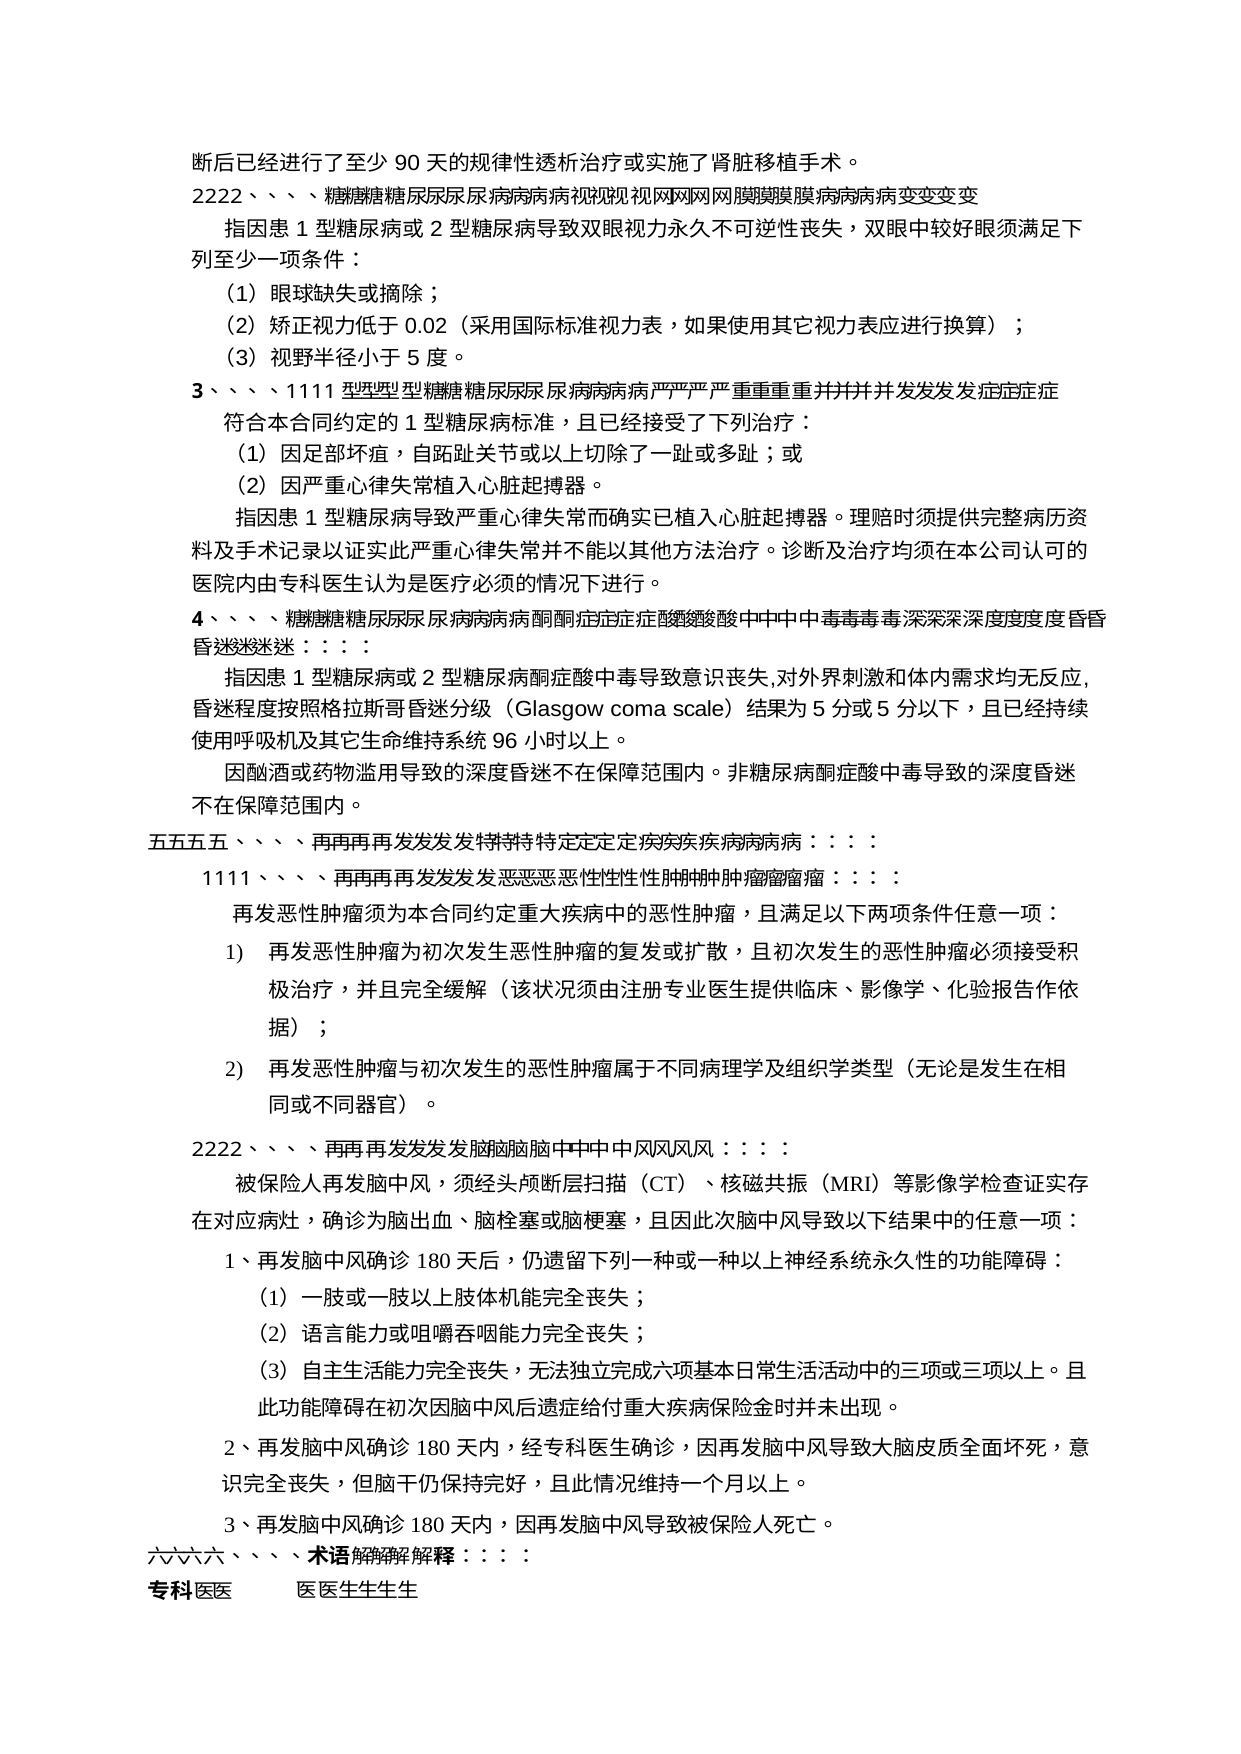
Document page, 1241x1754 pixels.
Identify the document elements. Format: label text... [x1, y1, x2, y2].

text 五五五五、、、、再再再再发发发发特特特特定定定定疾疾疾疾病病病病：：：： [147, 828, 1115, 855]
text （1）眼球缺失或摘除； [213, 279, 1115, 308]
text 专科医医医医生生生生 [295, 1576, 1115, 1603]
text （1）因足部坏疽，自跖趾关节或以上切除了一趾或多趾；或 [224, 439, 1115, 468]
text 被保险人再发脑中风，须经头颅断层扫描（CT）、核磁共振（MRI）等影像学检查证实存在对应病灶，确诊为脑出血、脑栓塞或脑梗塞，且因此次脑中风导致以下结果中的任意一项： [192, 1169, 1100, 1234]
text 2222、、、、再再再发发发发脑脑脑脑中中中中风风风风：：：： [191, 1135, 1115, 1162]
text （2）矫正视力低于 0.02（采用国际标准视力表，如果使用其它视力表应进行换算）； [213, 311, 1115, 340]
text 3、再发脑中风确诊 180 天内，因再发脑中风导致被保险人死亡。六六六六、、、、术语解解解解释：：：： [147, 1510, 848, 1570]
text 3、、、、1111 型型型型糖糖糖尿尿尿尿病病病病严严严严重重重重并并并并发发发发症症症症 [192, 376, 1115, 405]
text 1、再发脑中风确诊 180 天后，仍遗留下列一种或一种以上神经系统永久性的功能障碍： [224, 1246, 1115, 1274]
text 再发恶性肿瘤须为本合同约定重大疾病中的恶性肿瘤，且满足以下两项条件任意一项： [233, 899, 1115, 928]
text （3）自主生活能力完全丧失，无法独立完成六项基本日常生活活动中的三项或三项以上。且此功能障碍在初次因脑中风后遗症给付重大疾病保险金时并未出现。 [246, 1356, 1100, 1421]
text 4、、、、糖糖糖糖尿尿尿尿病病病病酮酮症症症症酸酸酸酸中中中中毒毒毒毒深深深深度度度度昏昏昏迷迷迷迷：：：： [192, 604, 1115, 660]
text 专科医医医医生生生生 [147, 1576, 236, 1605]
text 2222、、、、糖糖糖糖尿尿尿尿病病病病视视视视网网网网膜膜膜膜病病病病变变变变 [192, 182, 1115, 209]
text 符合本合同约定的 1 型糖尿病标准，且已经接受了下列治疗： [224, 408, 1115, 436]
text （1）一肢或一肢以上肢体机能完全丧失； [246, 1283, 1115, 1311]
list 再发恶性肿瘤为初次发生恶性肿瘤的复发或扩散，且初次发生的恶性肿瘤必须接受积极治疗，并且完全缓解（该状况须由注册专业医生提供临床、影像学、化验报告作依据）； [225, 937, 1080, 1042]
list 再发恶性肿瘤与初次发生的恶性肿瘤属于不同病理学及组织学类型（无论是发生在相同或不同器官）。 [225, 1054, 1080, 1119]
text （2）因严重心律失常植入心脏起搏器。 [224, 472, 1115, 500]
text （3）视野半径小于 5 度。 [213, 343, 1115, 372]
text 2、再发脑中风确诊 180 天内，经专科医生确诊，因再发脑中风导致大脑皮质全面坏死，意识完全丧失，但脑干仍保持完好，且此情况维持一个月以上。 [221, 1433, 1097, 1498]
text 指因患 1 型糖尿病或 2 型糖尿病导致双眼视力永久不可逆性丧失，双眼中较好眼须满足下列至少一项条件： [192, 214, 1096, 274]
text 1111、、、、再再再再发发发发恶恶恶恶性性性性肿肿肿肿瘤瘤瘤瘤：：：： [201, 864, 1115, 891]
text 指因患 1 型糖尿病或 2 型糖尿病酮症酸中毒导致意识丧失,对外界刺激和体内需求均无反应, 昏迷程度按照格拉斯哥昏迷分级（Glasgow coma scale）结果为 5 分或 5 分以下，且已经持续使用呼吸机及其它生命维持系统 96 小时以上。 [192, 663, 1089, 754]
text 指因患 1 型糖尿病导致严重心律失常而确实已植入心脏起搏器。理赔时须提供完整病历资料及手术记录以证实此严重心律失常并不能以其他方法治疗。诊断及治疗均须在本公司认可的医院内由专科医生认为是医疗必须的情况下进行。 [192, 503, 1090, 597]
text 因酗酒或药物滥用导致的深度昏迷不在保障范围内。非糖尿病酮症酸中毒导致的深度昏迷不在保障范围内。 [192, 758, 1090, 820]
text （2）语言能力或咀嚼吞咽能力完全丧失； [246, 1319, 1115, 1348]
text 断后已经进行了至少 90 天的规律性透析治疗或实施了肾脏移植手术。 [192, 148, 1115, 177]
